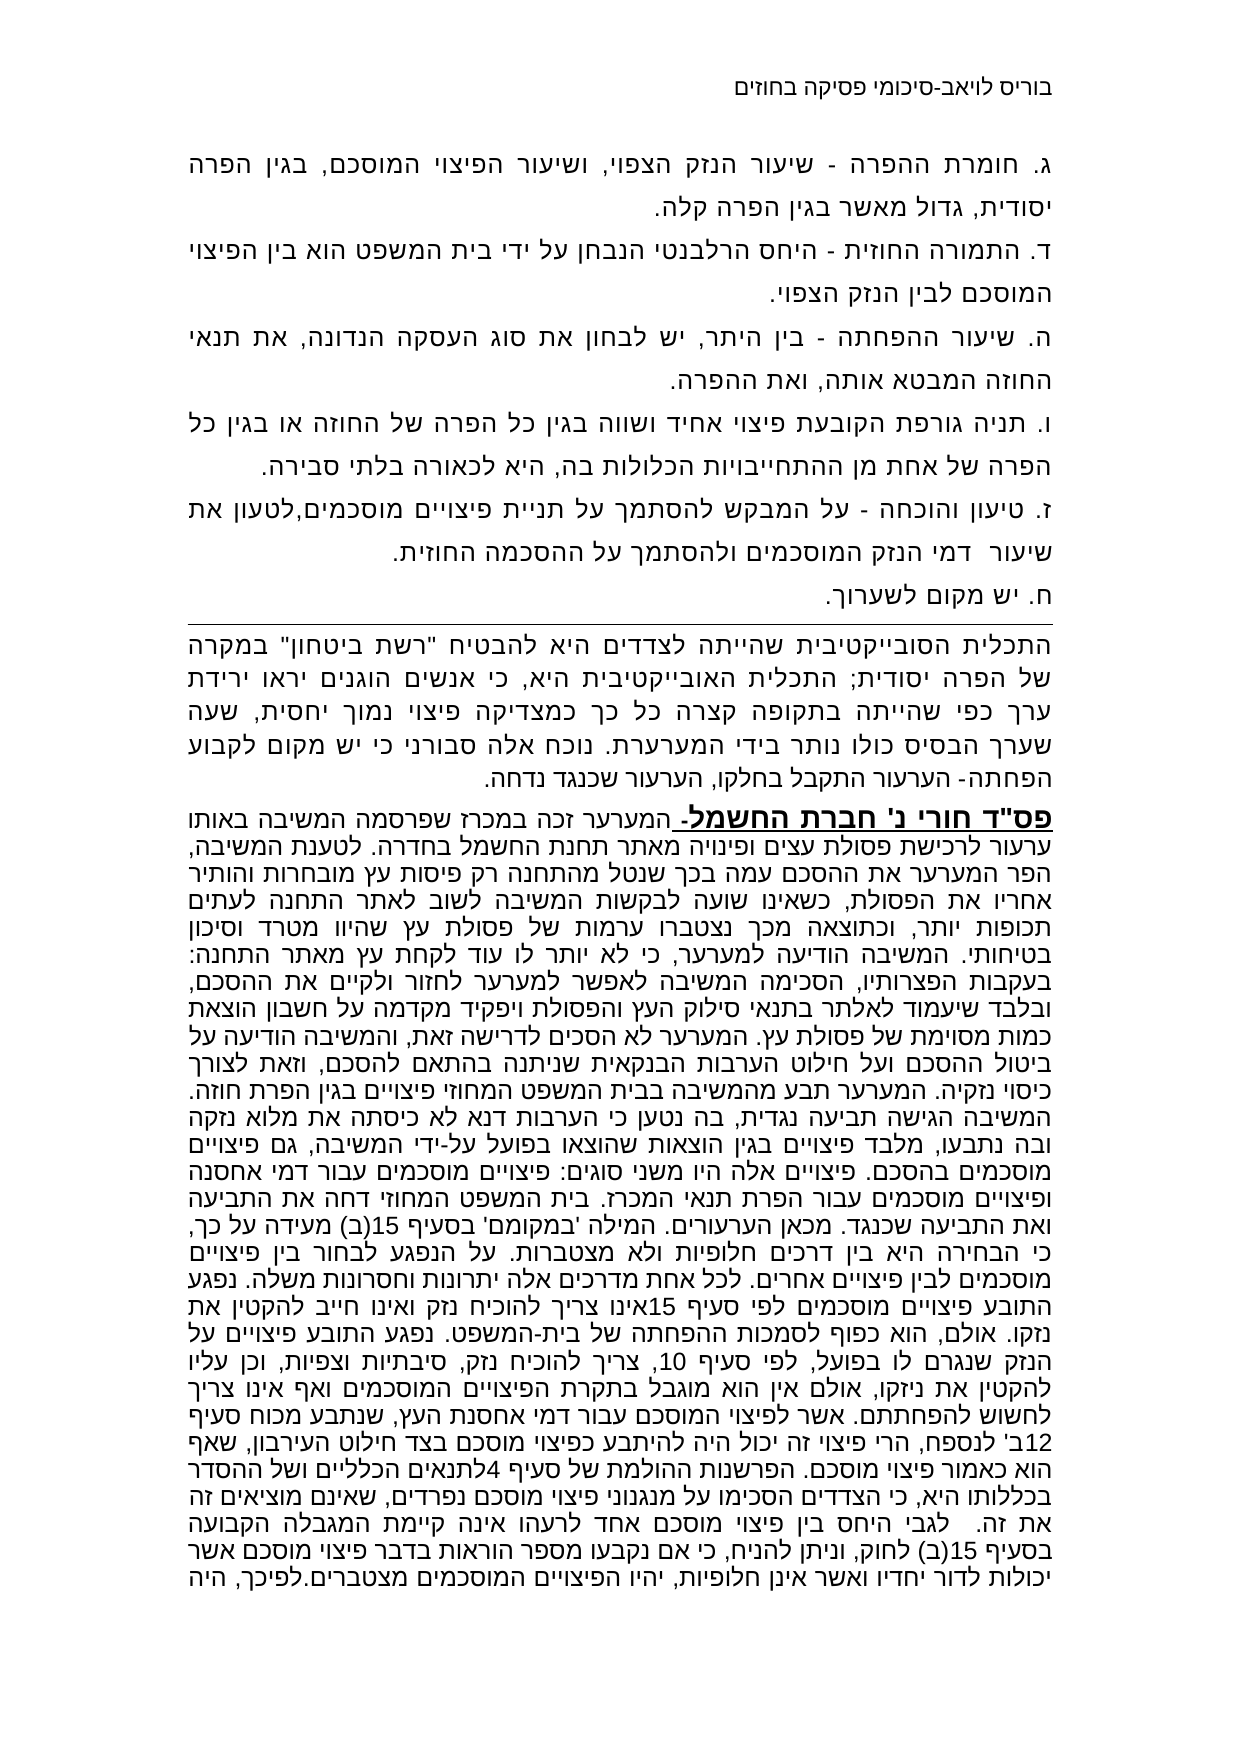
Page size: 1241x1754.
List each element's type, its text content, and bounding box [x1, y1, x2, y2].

text ח. יש מקום לשערוך. [187, 581, 1053, 610]
text ד. התמורה החוזית - היחס הרלבנטי הנבחן על ידי בית המשפט הוא בין הפיצוי המוסכם לבין הנזק הצפוי. [187, 236, 1053, 308]
text ג. חומרת ההפרה - שיעור הנזק הצפוי, ושיעור הפיצוי המוסכם, בגין הפרה יסודית, גדול מאשר בגין הפרה קלה. [187, 150, 1053, 222]
text ו. תניה גורפת הקובעת פיצוי אחיד ושווה בגין כל הפרה של החוזה או בגין כל הפרה של אחת מן ההתחייבויות הכלולות בה, היא לכאורה בלתי סבירה. [187, 409, 1053, 481]
text ה. שיעור ההפחתה - בין היתר, יש לבחון את סוג העסקה הנדונה, את תנאי החוזה המבטא אותה, ואת ההפרה. [187, 322, 1053, 394]
text התכלית הסובייקטיבית שהייתה לצדדים היא להבטיח "רשת ביטחון" במקרה של הפרה יסודית; התכלית האובייקטיבית היא, כי אנשים הוגנים יראו ירידת ערך כפי שהייתה בתקופה קצרה כל כך כמצדיקה פיצוי נמוך יחסית, שעה שערך הבסיס כולו נותר בידי המערערת. נוכח אלה סבורני כי יש מקום לקבוע הפחתה- הערעור התקבל בחלקו, הערעור שכנגד נדחה. [187, 625, 1053, 794]
text ז. טיעון והוכחה - על המבקש להסתמך על תניית פיצויים מוסכמים,לטעון את שיעור דמי הנזק המוסכמים ולהסתמך על ההסכמה החוזית. [187, 495, 1053, 567]
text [187, 807, 1053, 1592]
